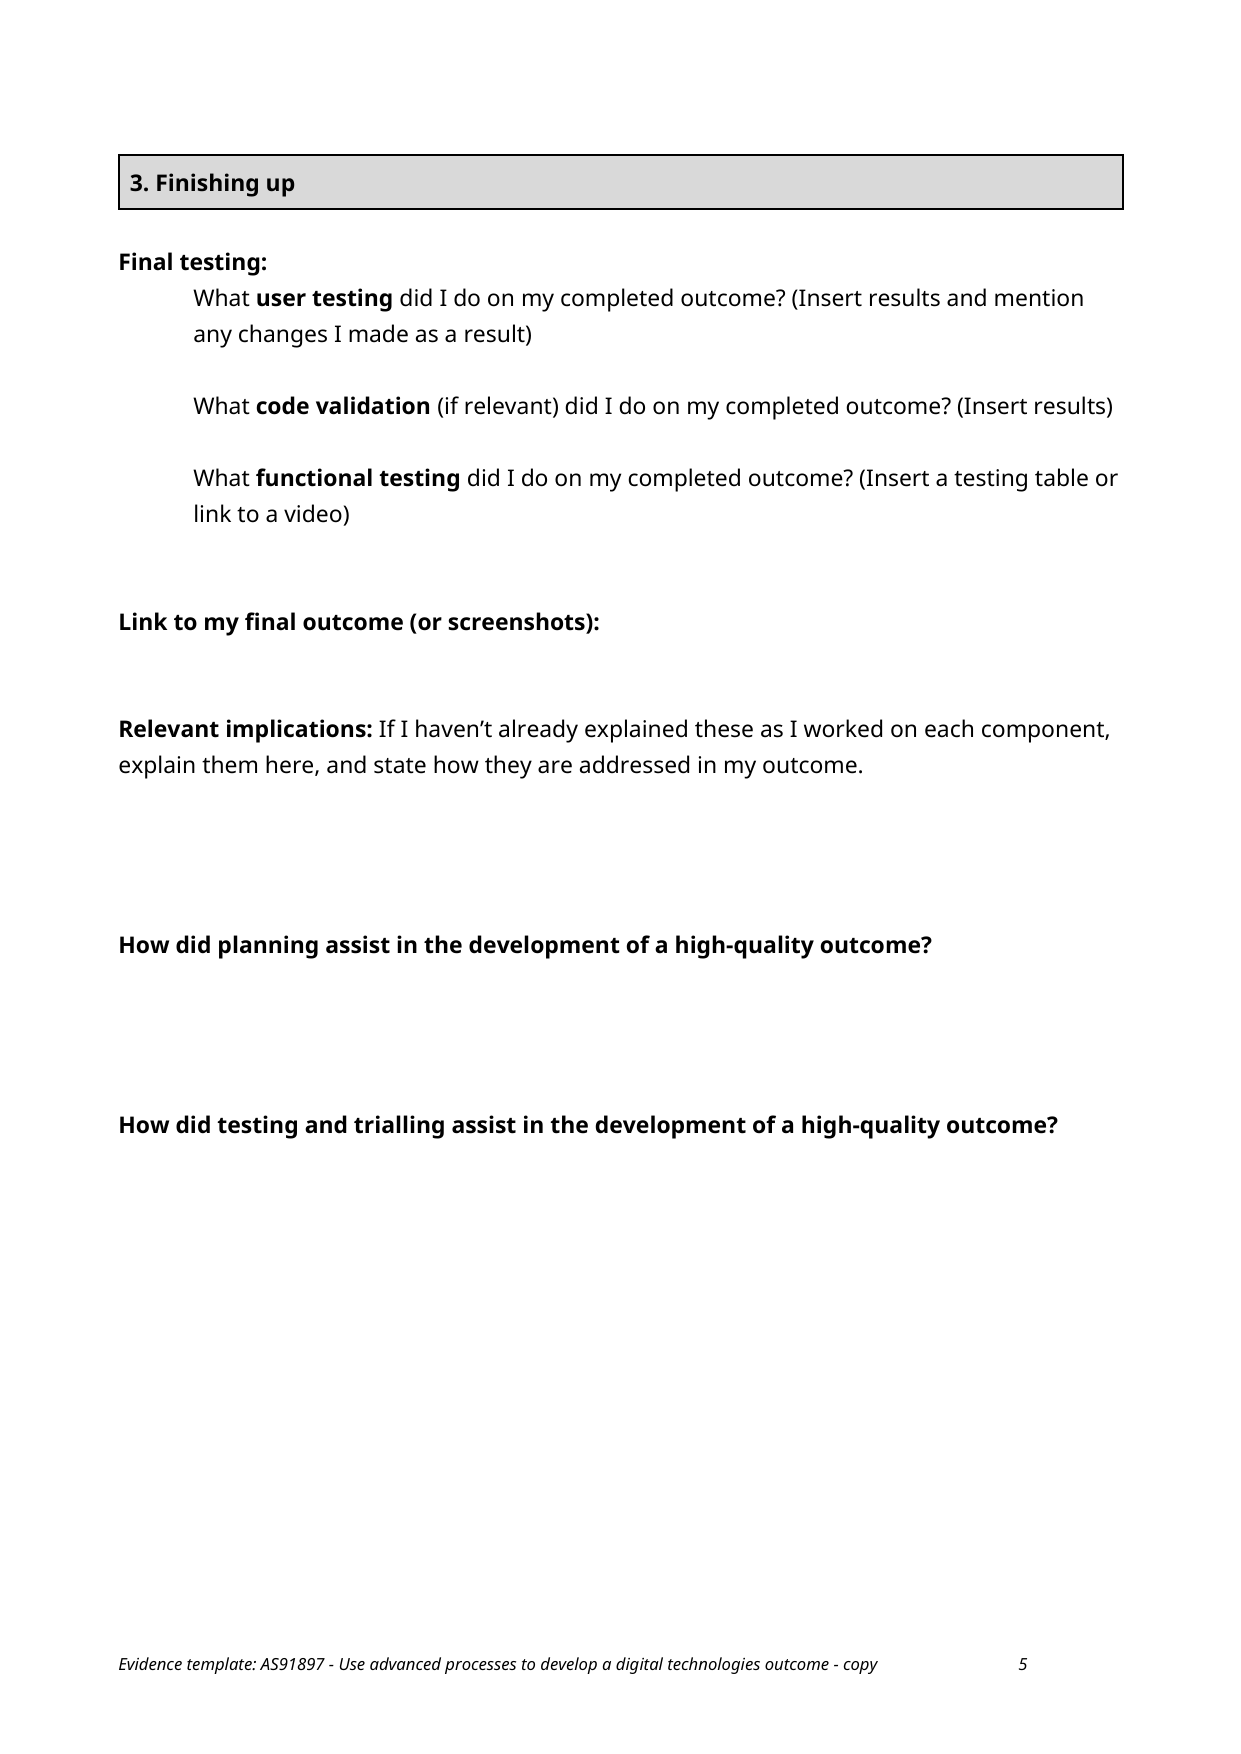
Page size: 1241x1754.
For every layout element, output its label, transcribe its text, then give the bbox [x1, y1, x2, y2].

text Link to my final outcome (or screenshots): [118, 606, 1122, 637]
table_header 3. Finishing up [120, 156, 1122, 208]
text What code validation (if relevant) did I do on my completed outcome? (Insert results) [193, 390, 1122, 421]
text What functional testing did I do on my completed outcome? (Insert a testing table or link to a video) [193, 462, 1122, 529]
text What user testing did I do on my completed outcome? (Insert results and mention any changes I made as a result) [193, 282, 1122, 349]
text How did testing and trialling assist in the development of a high-quality outcome? [118, 1109, 1122, 1140]
text How did planning assist in the development of a high-quality outcome? [118, 929, 1122, 960]
text Final testing: [118, 246, 1122, 277]
text Relevant implications: If I haven’t already explained these as I worked on each component, explain them here, and state how they are addressed in my outcome. [118, 713, 1122, 781]
